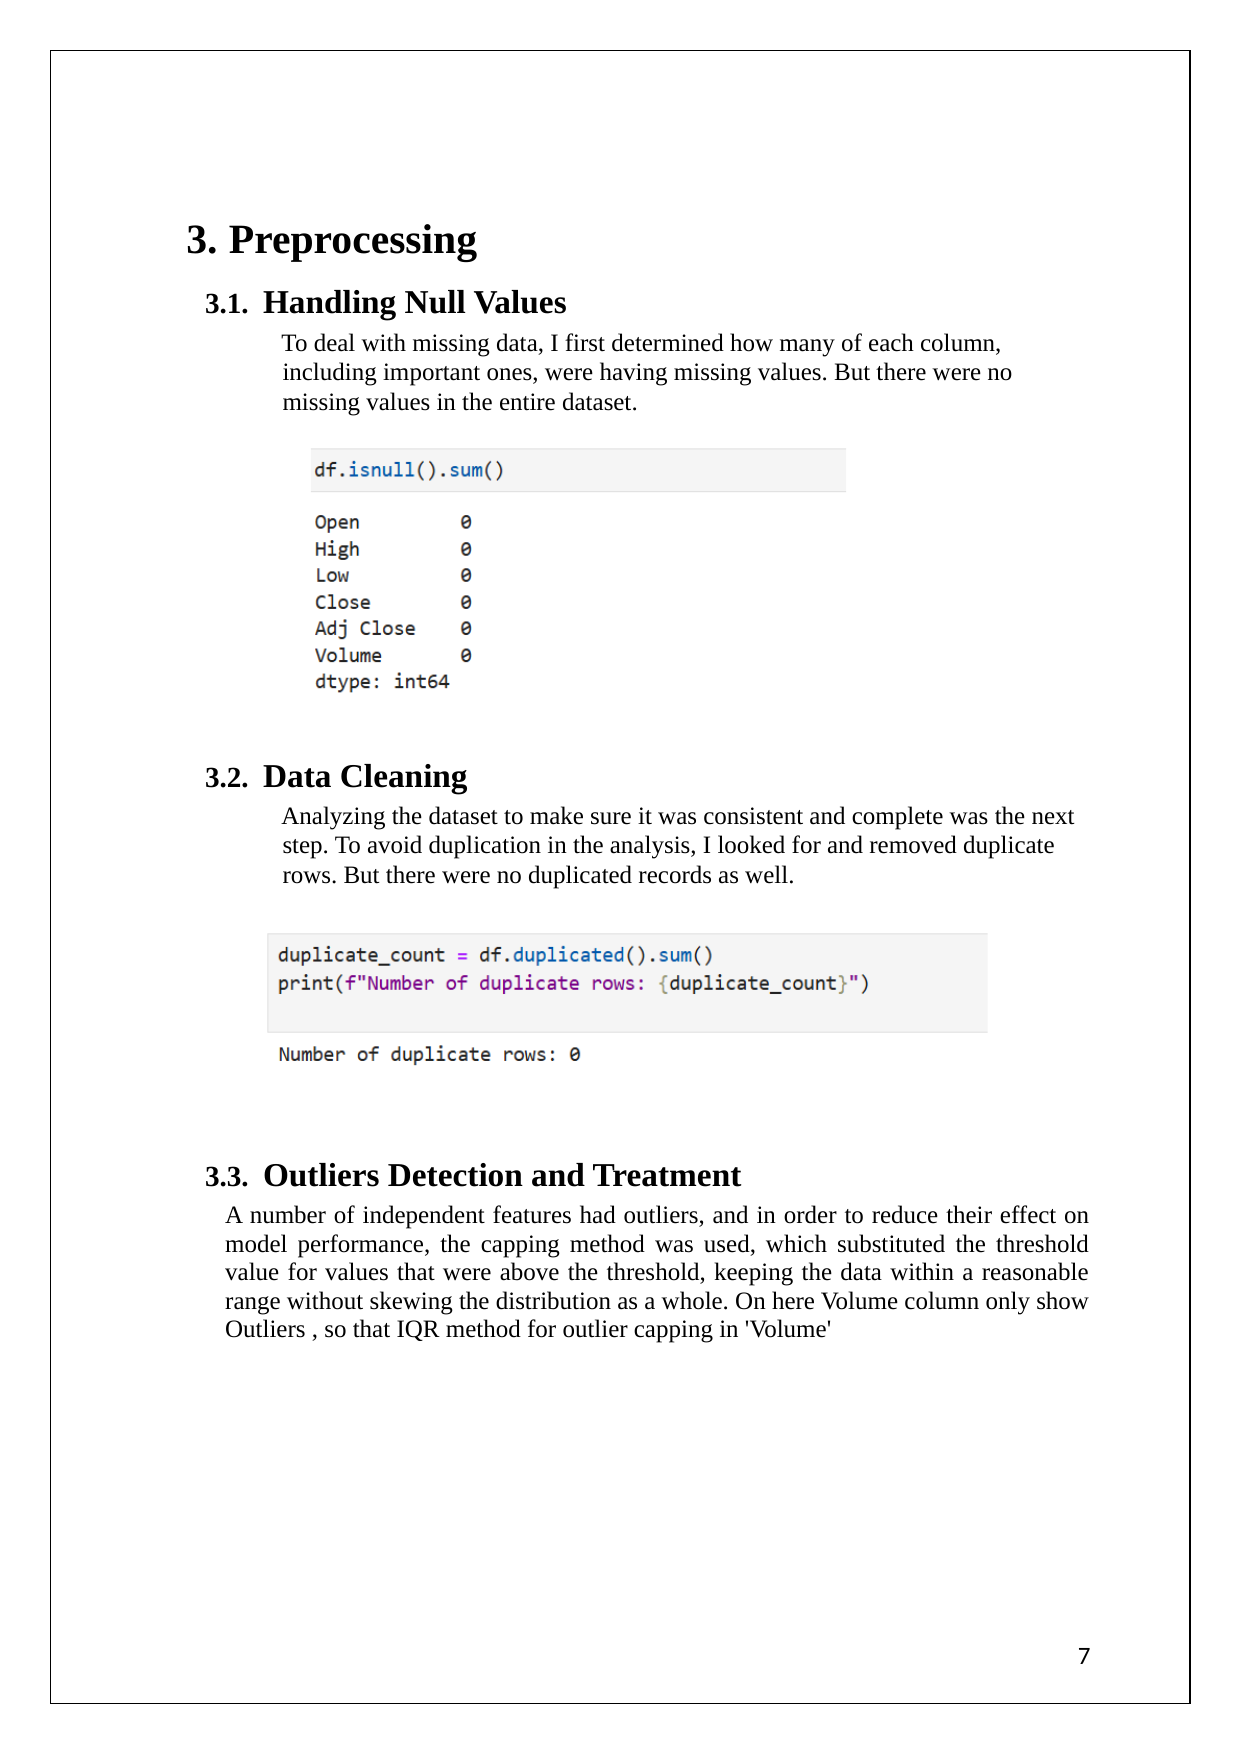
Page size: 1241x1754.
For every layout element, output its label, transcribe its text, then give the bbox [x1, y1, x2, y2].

text Analyzing the dataset to make sure it was consistent and complete was the next step. To avoid duplication in the analysis, I looked for and removed duplicate rows. But there were no duplicated records as well. [281, 801, 1090, 889]
subtitle 3.1. Handling Null Values [205, 283, 1095, 321]
picture [310, 439, 847, 708]
picture [259, 926, 988, 1106]
text A number of independent features had outliers, and in order to reduce their effect on model performance, the capping method was used, which substituted the threshold value for values that were above the threshold, keeping the data within a reasonable range without skewing the distribution as a whole. On here Volume column only show Outliers , so that IQR method for outlier capping in 'Volume' [225, 1200, 1090, 1343]
text To deal with missing data, I first determined how many of each column, including important ones, were having missing values. But there were no missing values in the entire dataset. [281, 328, 1090, 416]
subtitle 3. Preprocessing [186, 215, 1097, 263]
subtitle 3.2. Data Cleaning [205, 756, 1095, 794]
subtitle 3.3. Outliers Detection and Treatment [205, 1155, 1095, 1194]
